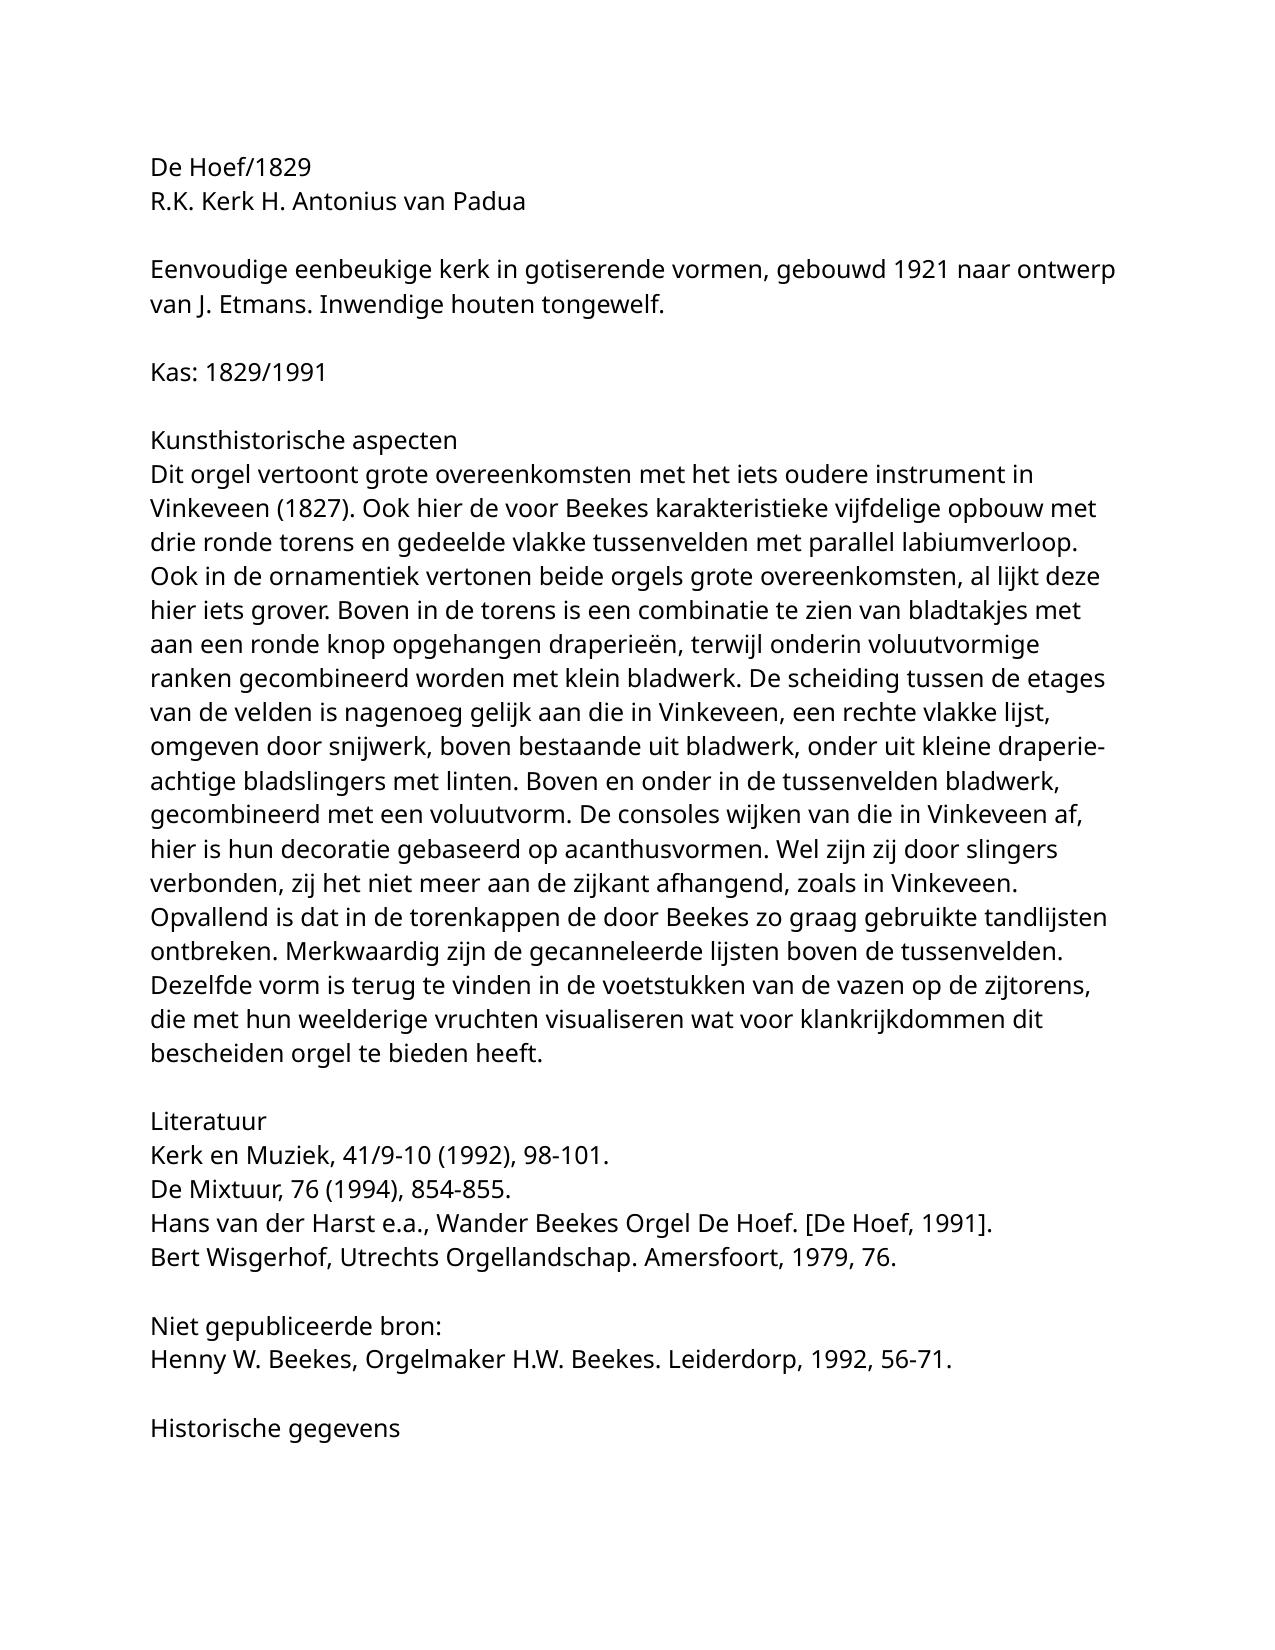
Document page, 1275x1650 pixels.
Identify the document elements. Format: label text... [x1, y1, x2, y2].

text Hans van der Harst e.a., Wander Beekes Orgel De Hoef. [De Hoef, 1991]. [150, 1206, 1125, 1240]
text Kunsthistorische aspecten [150, 422, 1125, 457]
text Niet gepubliceerde bron: [150, 1308, 1125, 1342]
text Bert Wisgerhof, Utrechts Orgellandschap. Amersfoort, 1979, 76. [150, 1240, 1125, 1274]
text Kerk en Muziek, 41/9-10 (1992), 98-101. [150, 1138, 1125, 1172]
text De Mixtuur, 76 (1994), 854-855. [150, 1172, 1125, 1206]
text R.K. Kerk H. Antonius van Padua [150, 184, 1125, 218]
text De Hoef/1829 [150, 150, 1125, 184]
text Henny W. Beekes, Orgelmaker H.W. Beekes. Leiderdorp, 1992, 56-71. [150, 1342, 1125, 1376]
text Kas: 1829/1991 [150, 354, 1125, 388]
text Historische gegevens [150, 1410, 1125, 1444]
text Literatuur [150, 1104, 1125, 1138]
text Eenvoudige eenbeukige kerk in gotiserende vormen, gebouwd 1921 naar ontwerp van J. Etmans. Inwendige houten tongewelf. [150, 252, 1125, 320]
text Dit orgel vertoont grote overeenkomsten met het iets oudere instrument in Vinkeveen (1827). Ook hier de voor Beekes karakteristieke vijfdelige opbouw met drie ronde torens en gedeelde vlakke tussenvelden met parallel labiumverloop. Ook in de ornamentiek vertonen beide orgels grote overeenkomsten, al lijkt deze hier iets grover. Boven in de torens is een combinatie te zien van bladtakjes met aan een ronde knop opgehangen draperieën, terwijl onderin voluutvormige ranken gecombineerd worden met klein bladwerk. De scheiding tussen de etages van de velden is nagenoeg gelijk aan die in Vinkeveen, een rechte vlakke lijst, omgeven door snijwerk, boven bestaande uit bladwerk, onder uit kleine draperie- achtige bladslingers met linten. Boven en onder in de tussenvelden bladwerk, gecombineerd met een voluutvorm. De consoles wijken van die in Vinkeveen af, hier is hun decoratie gebaseerd op acanthusvormen. Wel zijn zij door slingers verbonden, zij het niet meer aan de zijkant afhangend, zoals in Vinkeveen. Opvallend is dat in de torenkappen de door Beekes zo graag gebruikte tandlijsten ontbreken. Merkwaardig zijn de gecanneleerde lijsten boven de tussenvelden. Dezelfde vorm is terug te vinden in de voetstukken van de vazen op de zijtorens, die met hun weelderige vruchten visualiseren wat voor klankrijkdommen dit bescheiden orgel te bieden heeft. [150, 457, 1125, 1070]
